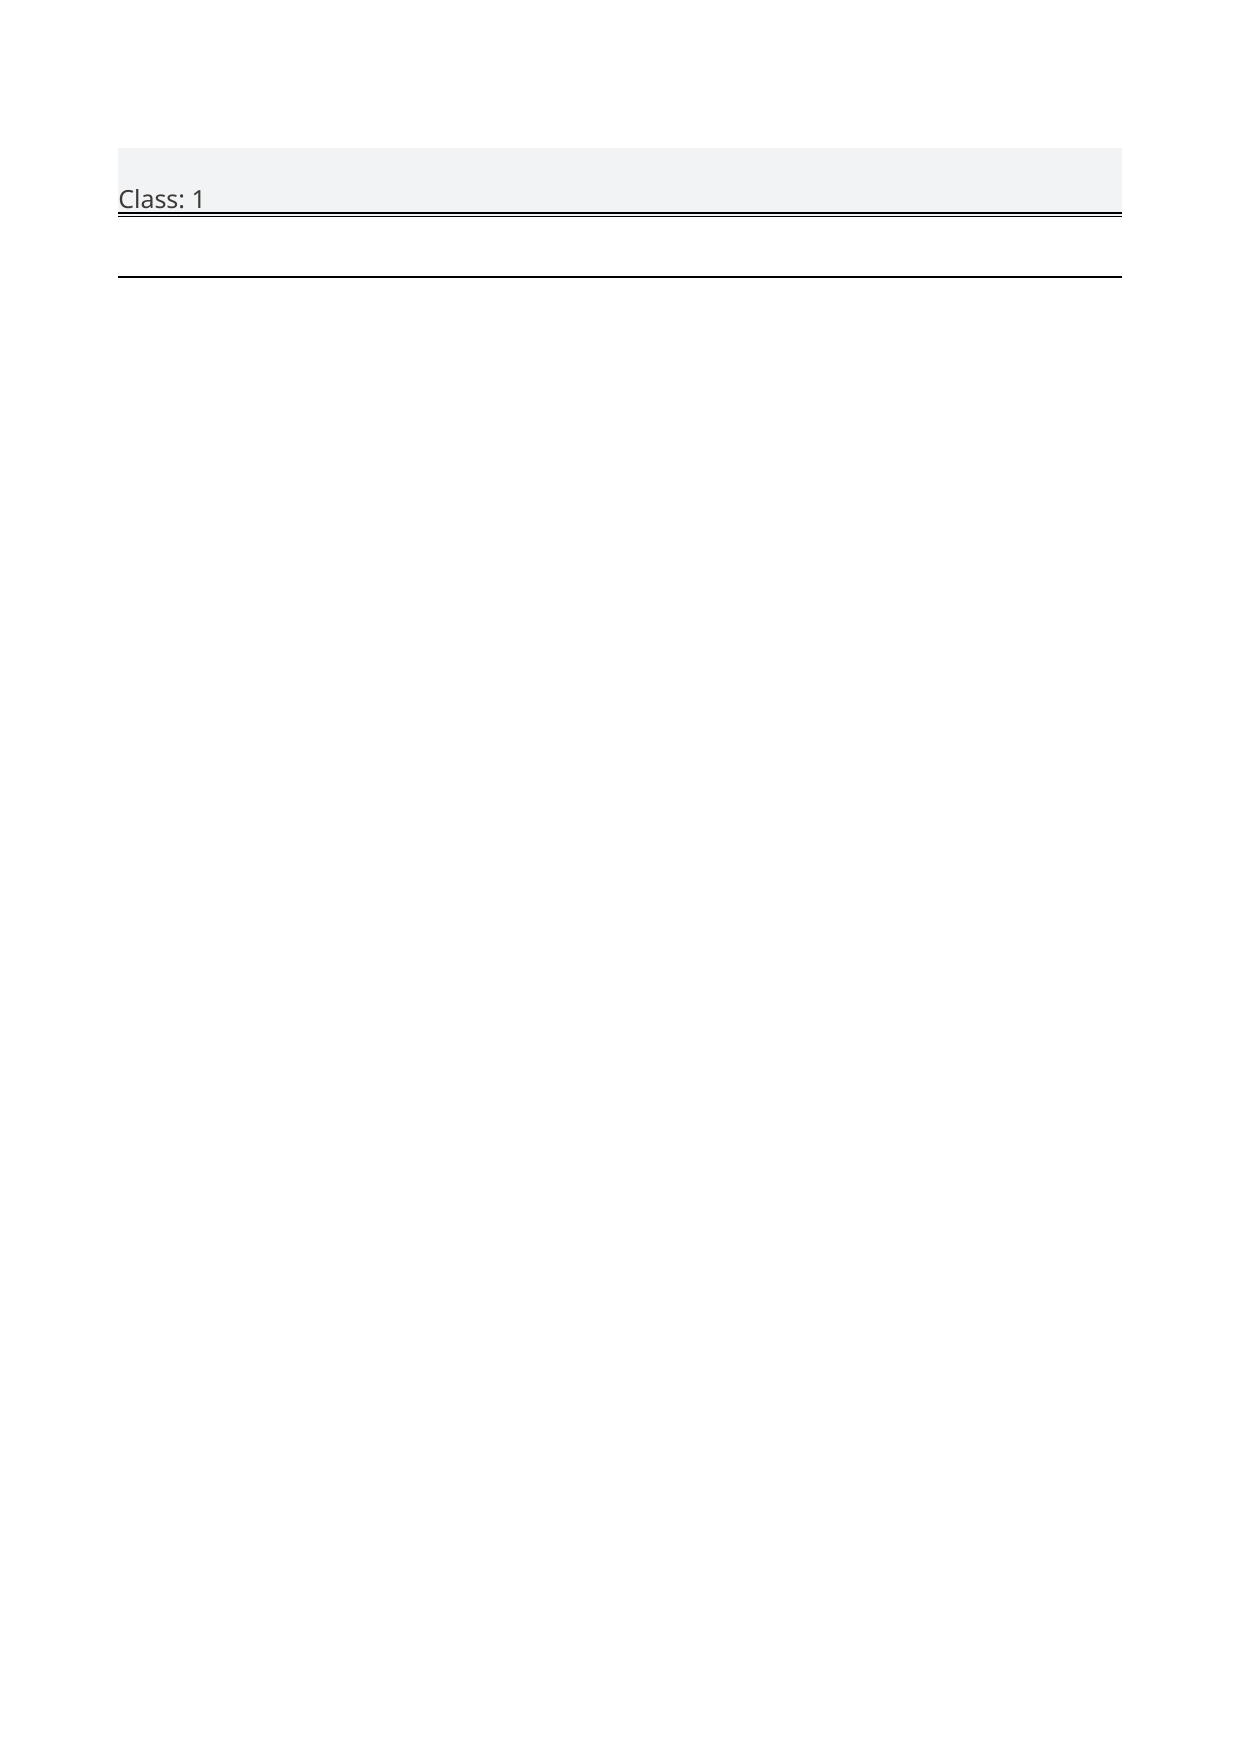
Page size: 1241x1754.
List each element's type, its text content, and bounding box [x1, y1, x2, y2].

text Class: 1 [118, 182, 1122, 212]
